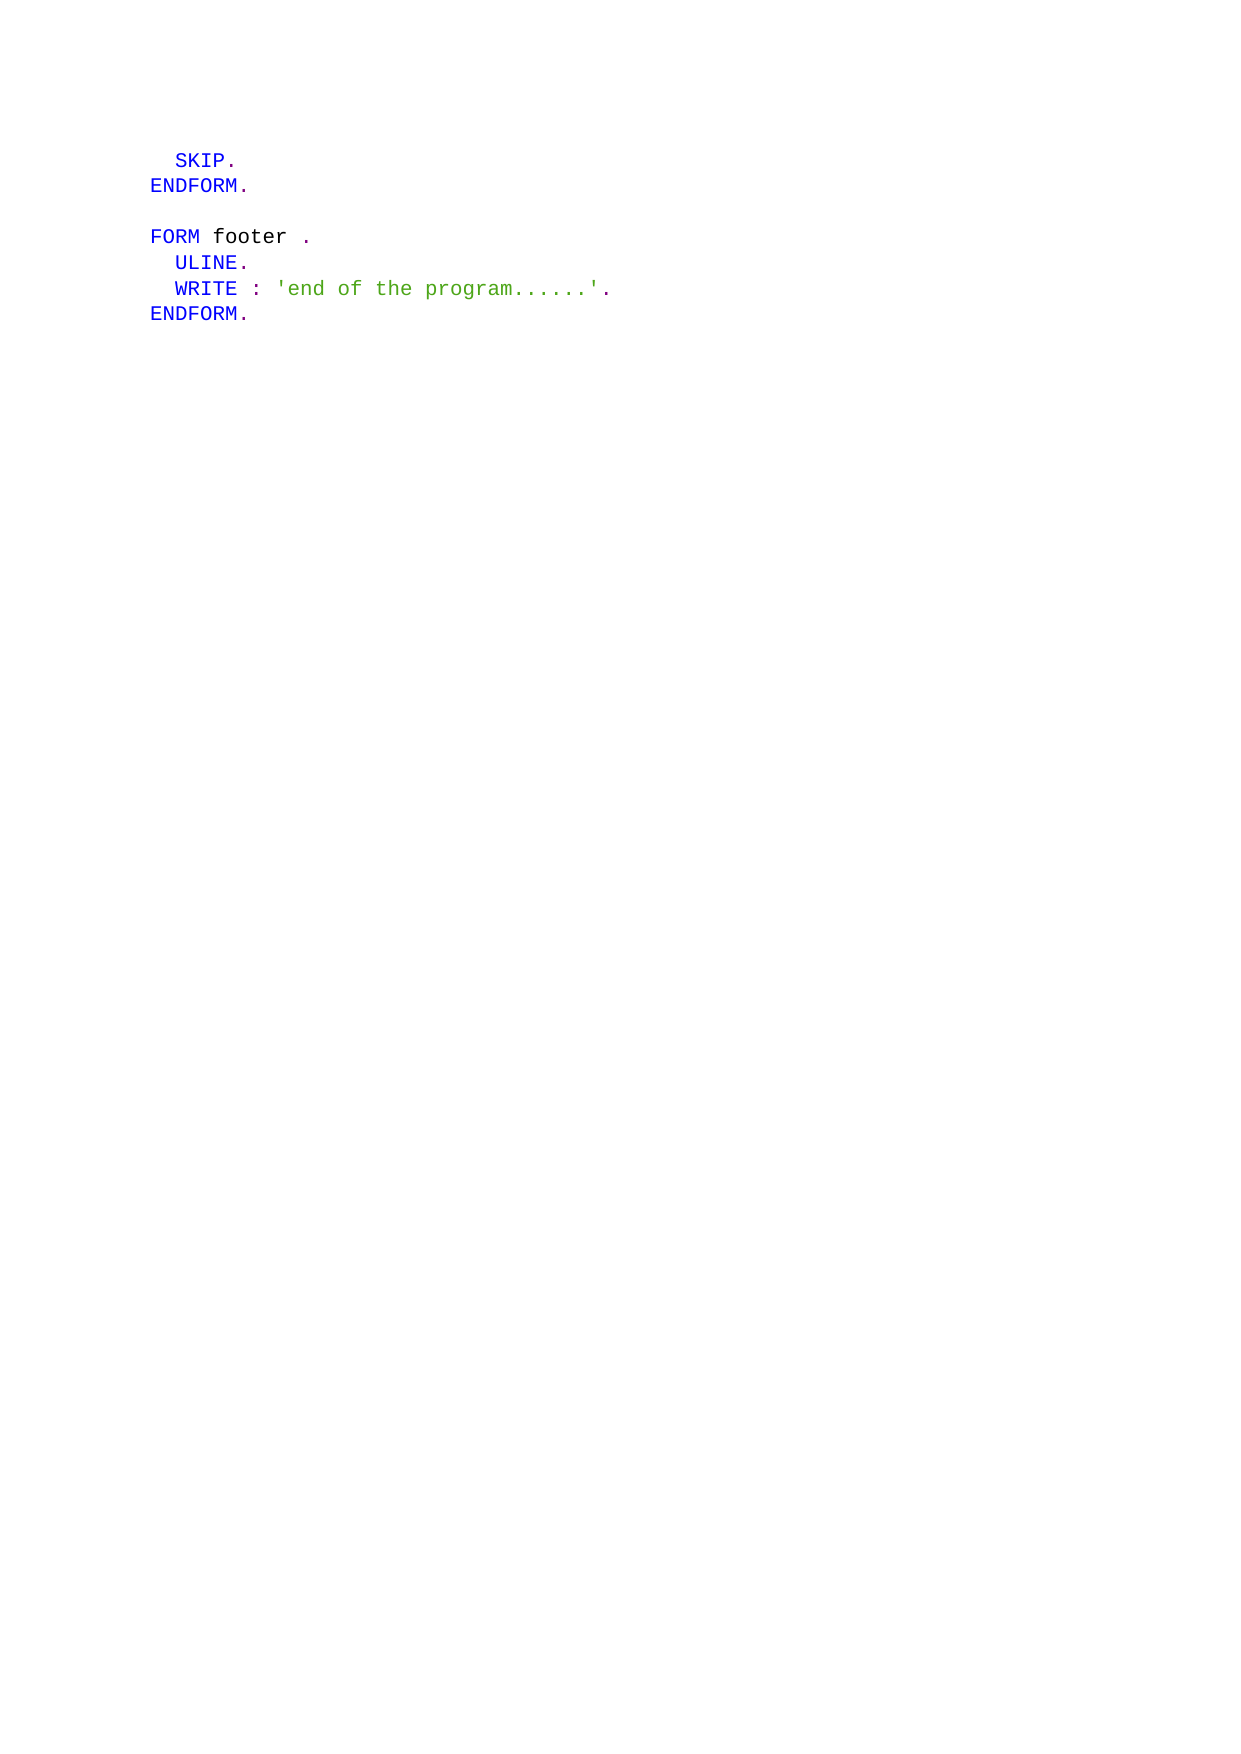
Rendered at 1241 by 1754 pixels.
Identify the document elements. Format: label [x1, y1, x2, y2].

text [150, 150, 1090, 327]
